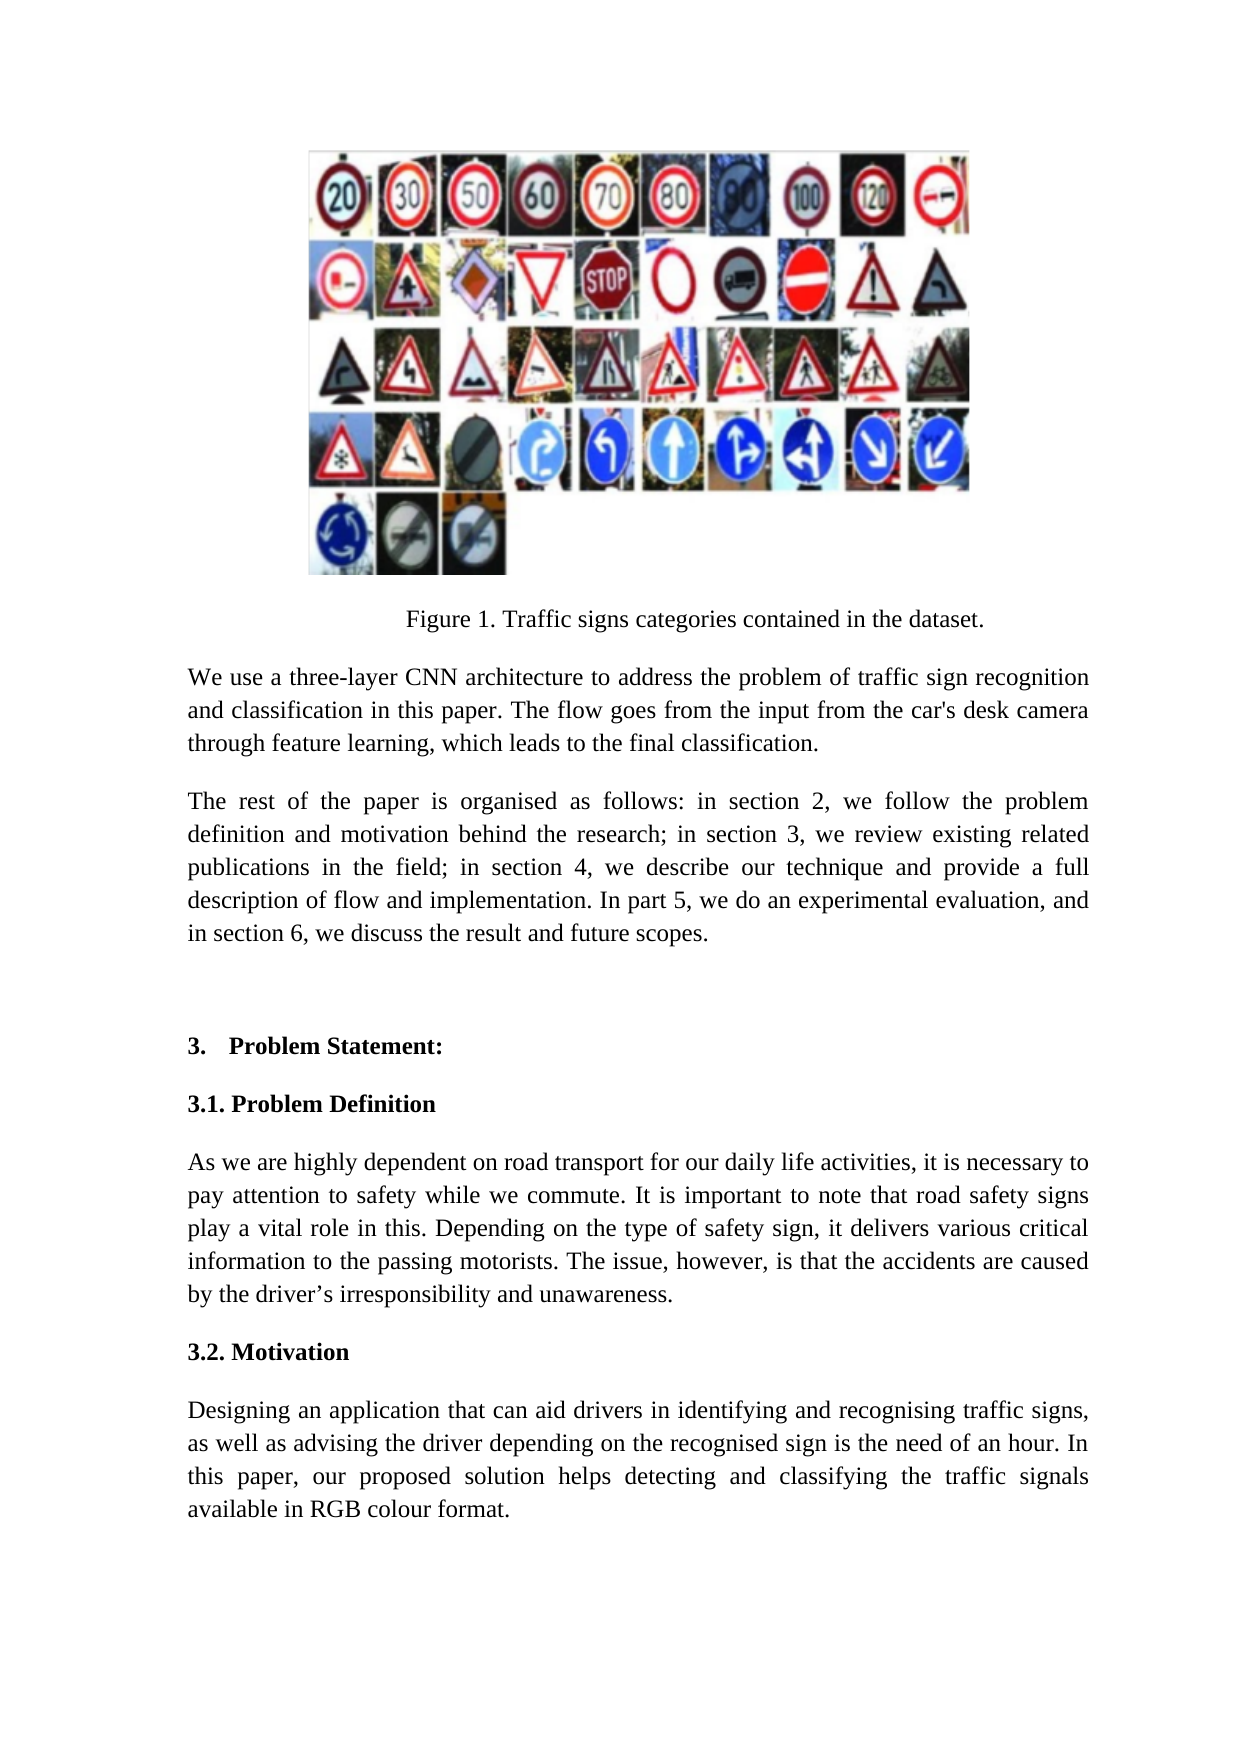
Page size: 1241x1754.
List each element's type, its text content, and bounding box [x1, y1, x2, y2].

text We use a three-layer CNN architecture to address the problem of traffic sign recognition and classification in this paper. The flow goes from the input from the car's desk camera through feature learning, which leads to the final classification. [187, 662, 1090, 757]
picture [308, 150, 970, 575]
text 3.1. Problem Definition [187, 1089, 1090, 1118]
text The rest of the paper is organised as follows: in section 2, we follow the problem definition and motivation behind the research; in section 3, we review existing related publications in the field; in section 4, we describe our technique and provide a full description of flow and implementation. In part 5, we do an experimental evaluation, and in section 6, we discuss the result and future scopes. [187, 786, 1090, 947]
list Problem Statement: [187, 1031, 1090, 1060]
text As we are highly dependent on road transport for our daily life activities, it is necessary to pay attention to safety while we commute. It is important to note that road safety signs play a vital role in this. Depending on the type of safety sign, it delivers various critical information to the passing motorists. The issue, however, is that the accidents are caused by the driver’s irresponsibility and unawareness. [187, 1147, 1090, 1308]
text 3.2. Motivation [150, 1337, 1090, 1366]
text Figure 1. Traffic signs categories contained in the dataset. [225, 604, 1090, 633]
text Designing an application that can aid drivers in identifying and recognising traffic signs, as well as advising the driver depending on the recognised sign is the need of an hour. In this paper, our proposed solution helps detecting and classifying the traffic signals available in RGB colour format. [187, 1395, 1090, 1523]
